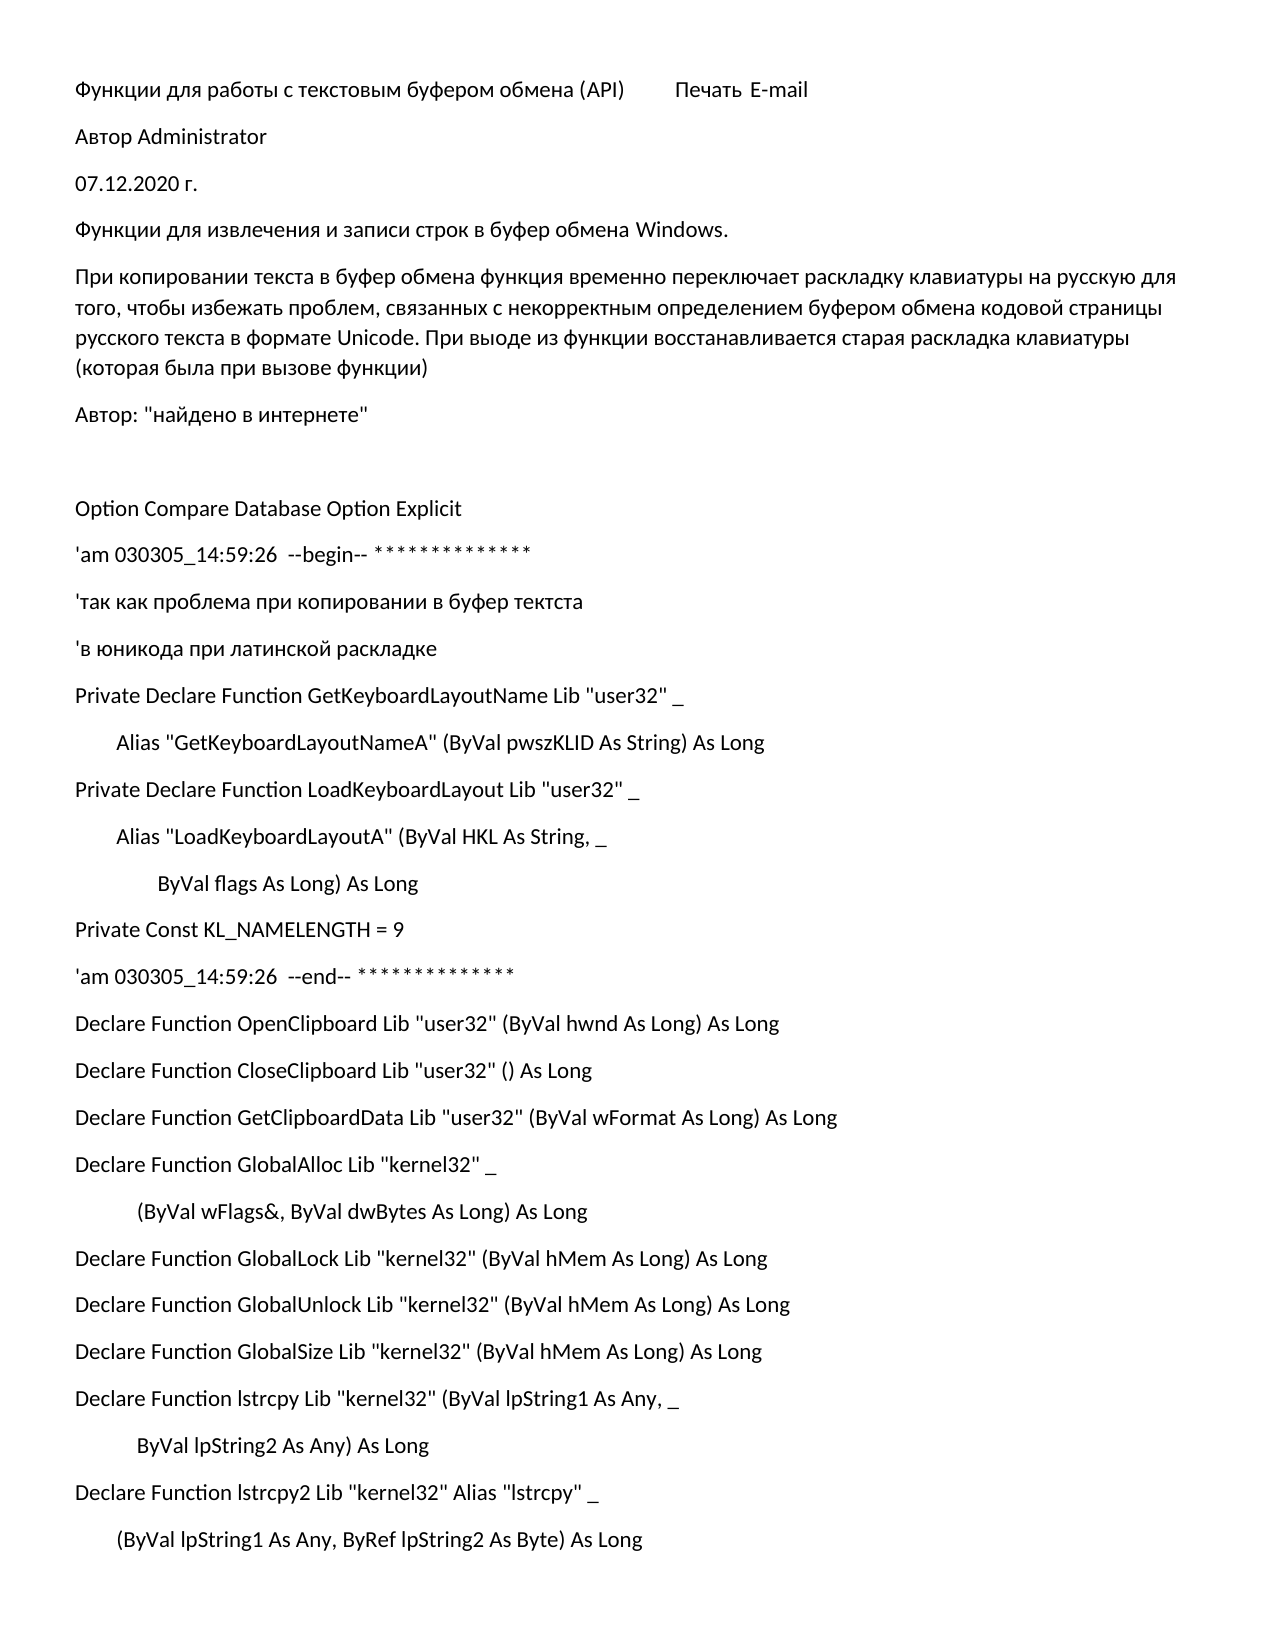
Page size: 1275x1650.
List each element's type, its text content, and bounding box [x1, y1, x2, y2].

text Declare Function CloseClipboard Lib "user32" () As Long [75, 1056, 1200, 1084]
text Alias "LoadKeyboardLayoutA" (ByVal HKL As String, _ [75, 822, 1200, 850]
text Функции для работы с текстовым буфером обмена (API) Печать E-mail [75, 75, 1200, 103]
text 'в юникода при латинской раскладке [75, 634, 1200, 662]
text Declare Function GetClipboardData Lib "user32" (ByVal wFormat As Long) As Long [75, 1103, 1200, 1131]
text Declare Function GlobalUnlock Lib "kernel32" (ByVal hMem As Long) As Long [75, 1291, 1200, 1319]
text Alias "GetKeyboardLayoutNameA" (ByVal pwszKLID As String) As Long [75, 728, 1200, 756]
text Автор: "найдено в интернете" [75, 400, 1200, 428]
text ByVal lpString2 As Any) As Long [75, 1431, 1200, 1459]
text Declare Function lstrcpy2 Lib "kernel32" Alias "lstrcpy" _ [75, 1478, 1200, 1506]
text Declare Function GlobalAlloc Lib "kernel32" _ [75, 1150, 1200, 1178]
text Private Const KL_NAMELENGTH = 9 [75, 916, 1200, 944]
text Автор Administrator [75, 122, 1200, 150]
text Declare Function GlobalLock Lib "kernel32" (ByVal hMem As Long) As Long [75, 1244, 1200, 1272]
text Функции для извлечения и записи строк в буфер обмена Windows. [75, 216, 1200, 244]
text Private Declare Function LoadKeyboardLayout Lib "user32" _ [75, 775, 1200, 803]
text Option Compare Database Option Explicit [75, 494, 1200, 522]
text 07.12.2020 г. [75, 169, 1200, 197]
text ByVal flags As Long) As Long [75, 869, 1200, 897]
text (ByVal lpString1 As Any, ByRef lpString2 As Byte) As Long [75, 1525, 1200, 1553]
text Declare Function GlobalSize Lib "kernel32" (ByVal hMem As Long) As Long [75, 1337, 1200, 1366]
text При копировании текста в буфер обмена функция временно переключает раскладку клавиатуры на русскую для того, чтобы избежать проблем, связанных с некорректным определением буфером обмена кодовой страницы русского текста в формате Unicode. При выоде из функции восстанавливается старая раскладка клавиатуры (которая была при вызове функции) [75, 262, 1200, 381]
text 'так как проблема при копировании в буфер тектста [75, 587, 1200, 616]
text Declare Function lstrcpy Lib "kernel32" (ByVal lpString1 As Any, _ [75, 1384, 1200, 1412]
text Declare Function OpenClipboard Lib "user32" (ByVal hwnd As Long) As Long [75, 1009, 1200, 1037]
text Private Declare Function GetKeyboardLayoutName Lib "user32" _ [75, 681, 1200, 709]
text (ByVal wFlags&, ByVal dwBytes As Long) As Long [75, 1197, 1200, 1225]
text 'am 030305_14:59:26 --end-- ************** [75, 962, 1200, 991]
text 'am 030305_14:59:26 --begin-- ************** [75, 541, 1200, 569]
